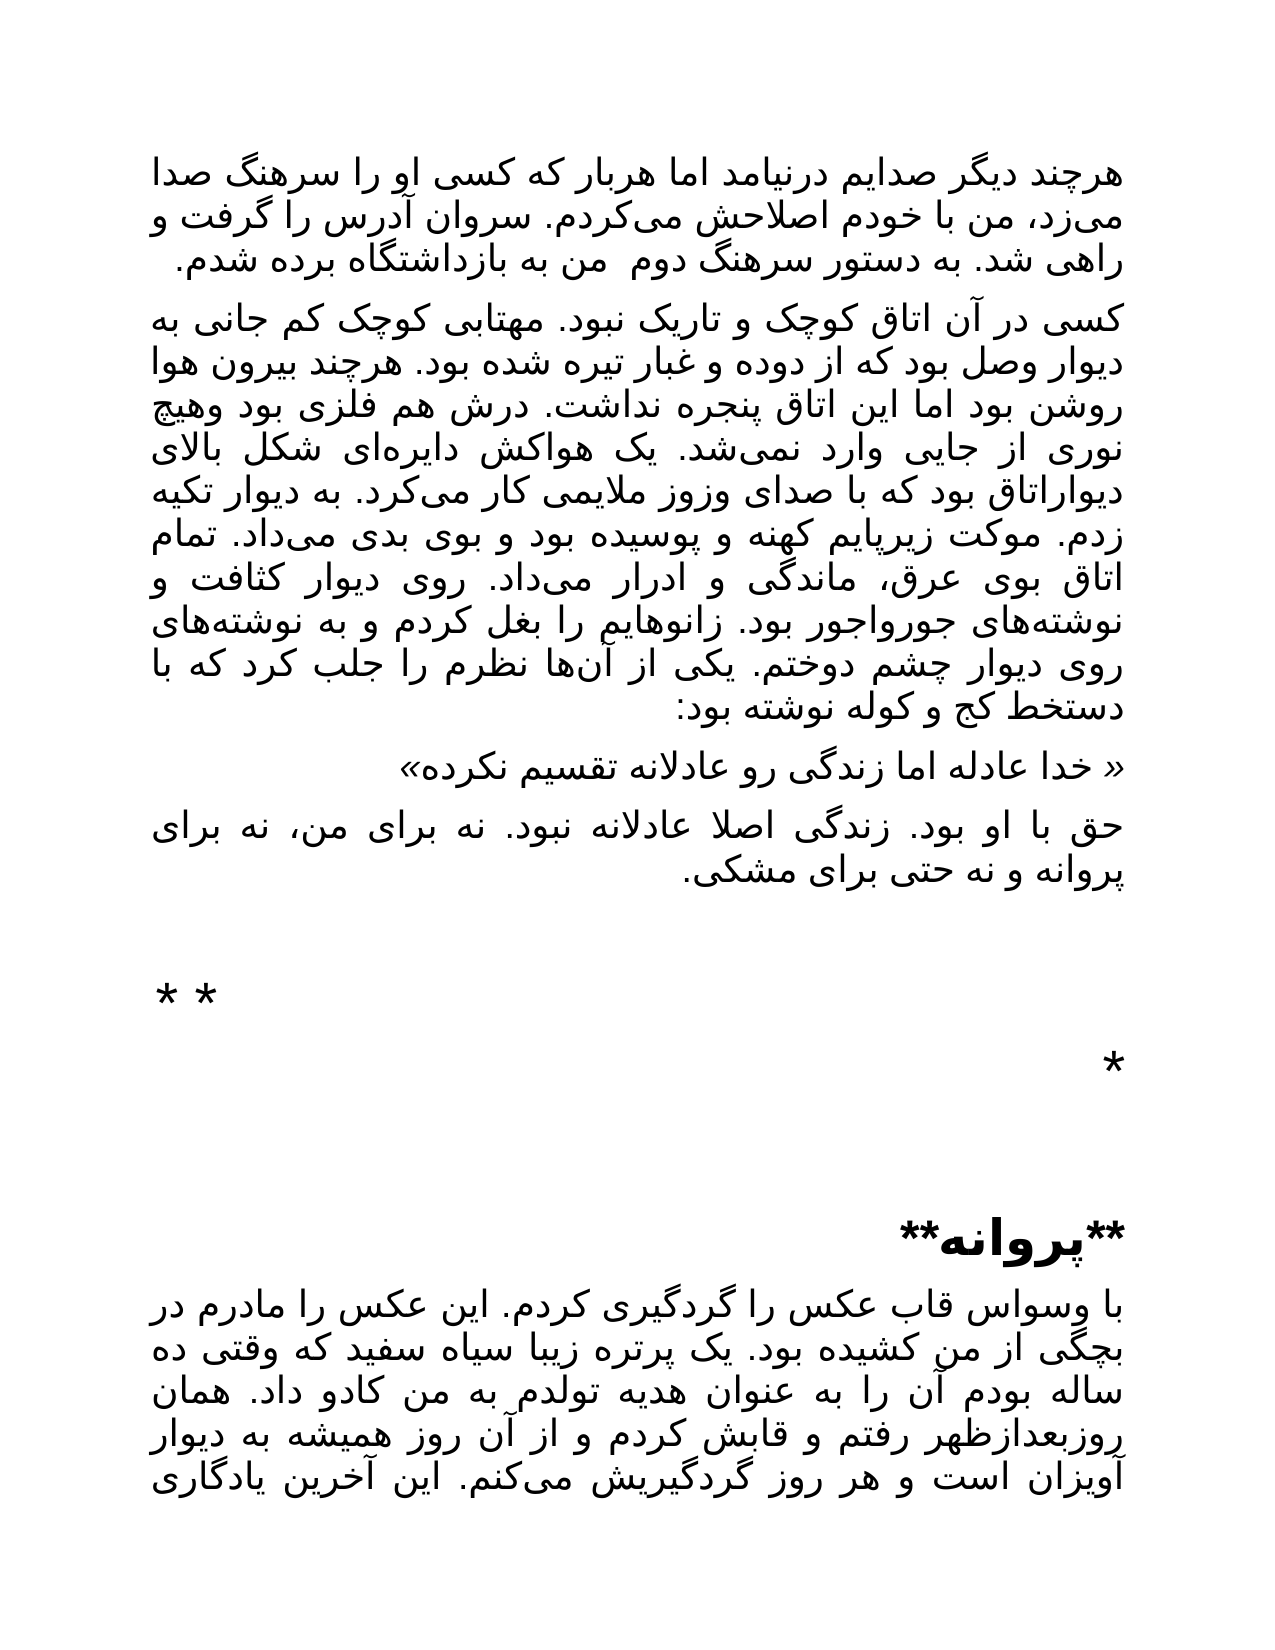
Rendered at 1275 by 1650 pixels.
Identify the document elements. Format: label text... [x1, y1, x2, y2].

text « خدا عادله اما زندگی رو عادلانه تقسیم نکرده» [150, 744, 1125, 787]
text حق با او بود. زندگی اصلا عادلانه نبود. نه برای من، نه برای پروانه و نه حتی برای مشکی. [150, 804, 1125, 890]
text * * * [150, 969, 1125, 1103]
text **پروانه** [150, 1208, 1125, 1265]
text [150, 1282, 1125, 1498]
text کسی در آن اتاق کوچک و تاریک نبود. مهتابی کوچک کم جانی به دیوار وصل بود که از دوده و غبار تیره شده بود. هرچند بیرون هوا روشن بود اما این اتاق پنجره نداشت. درش هم فلزی بود وهیچ نوری از جایی وارد نمی‌شد. یک هواکش دایره‌ای شکل بالای دیواراتاق بود که با صدای وزوز ملایمی کار می‌کرد. به دیوار تکیه زدم. موکت زیرپایم کهنه و پوسیده بود و بوی بدی می‌داد. تمام اتاق بوی عرق، ماندگی و ادرار می‌داد. روی دیوار کثافت و نوشته‌های جورواجور بود. زانوهایم را بغل کردم و به نوشته‌های روی دیوار چشم دوختم. یکی از آن‌ها نظرم را جلب کرد که با دستخط کج و کوله نوشته بود: [150, 296, 1125, 727]
text هرچند دیگر صدایم درنیامد اما هربار که کسی او را سرهنگ صدا می‌زد، من با خودم اصلاحش می‌کردم. سروان آدرس را گرفت و راهی شد. به دستور سرهنگ دوم من به بازداشتگاه برده شدم. [150, 150, 1125, 279]
